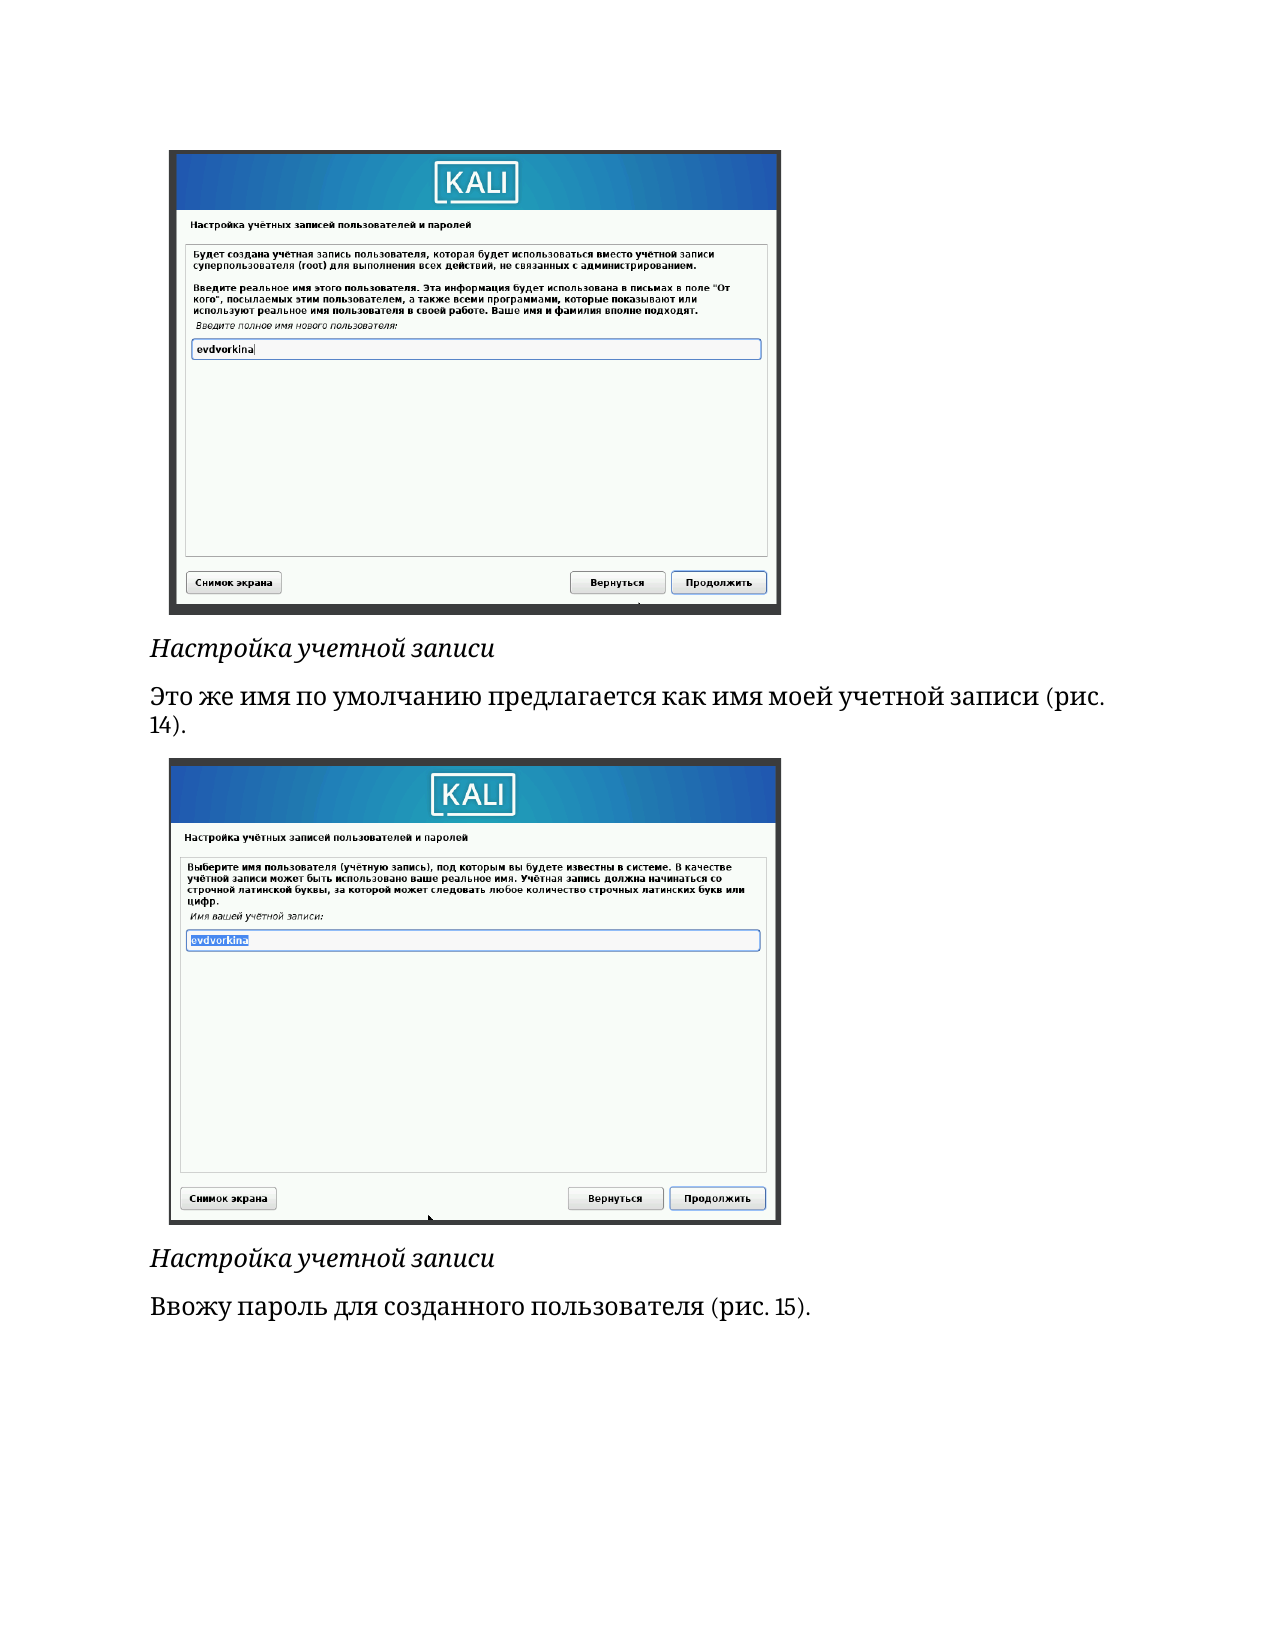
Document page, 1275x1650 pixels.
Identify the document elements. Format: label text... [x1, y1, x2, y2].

picture [168, 150, 782, 615]
text Это же имя по умолчанию предлагается как имя моей учетной записи (рис. 14). [150, 683, 1125, 740]
text Настройка учетной записи [150, 1245, 1125, 1274]
text Ввожу пароль для созданного пользователя (рис. 15). [150, 1293, 1125, 1321]
text Настройка учетной записи [150, 635, 1125, 664]
picture [168, 758, 782, 1225]
